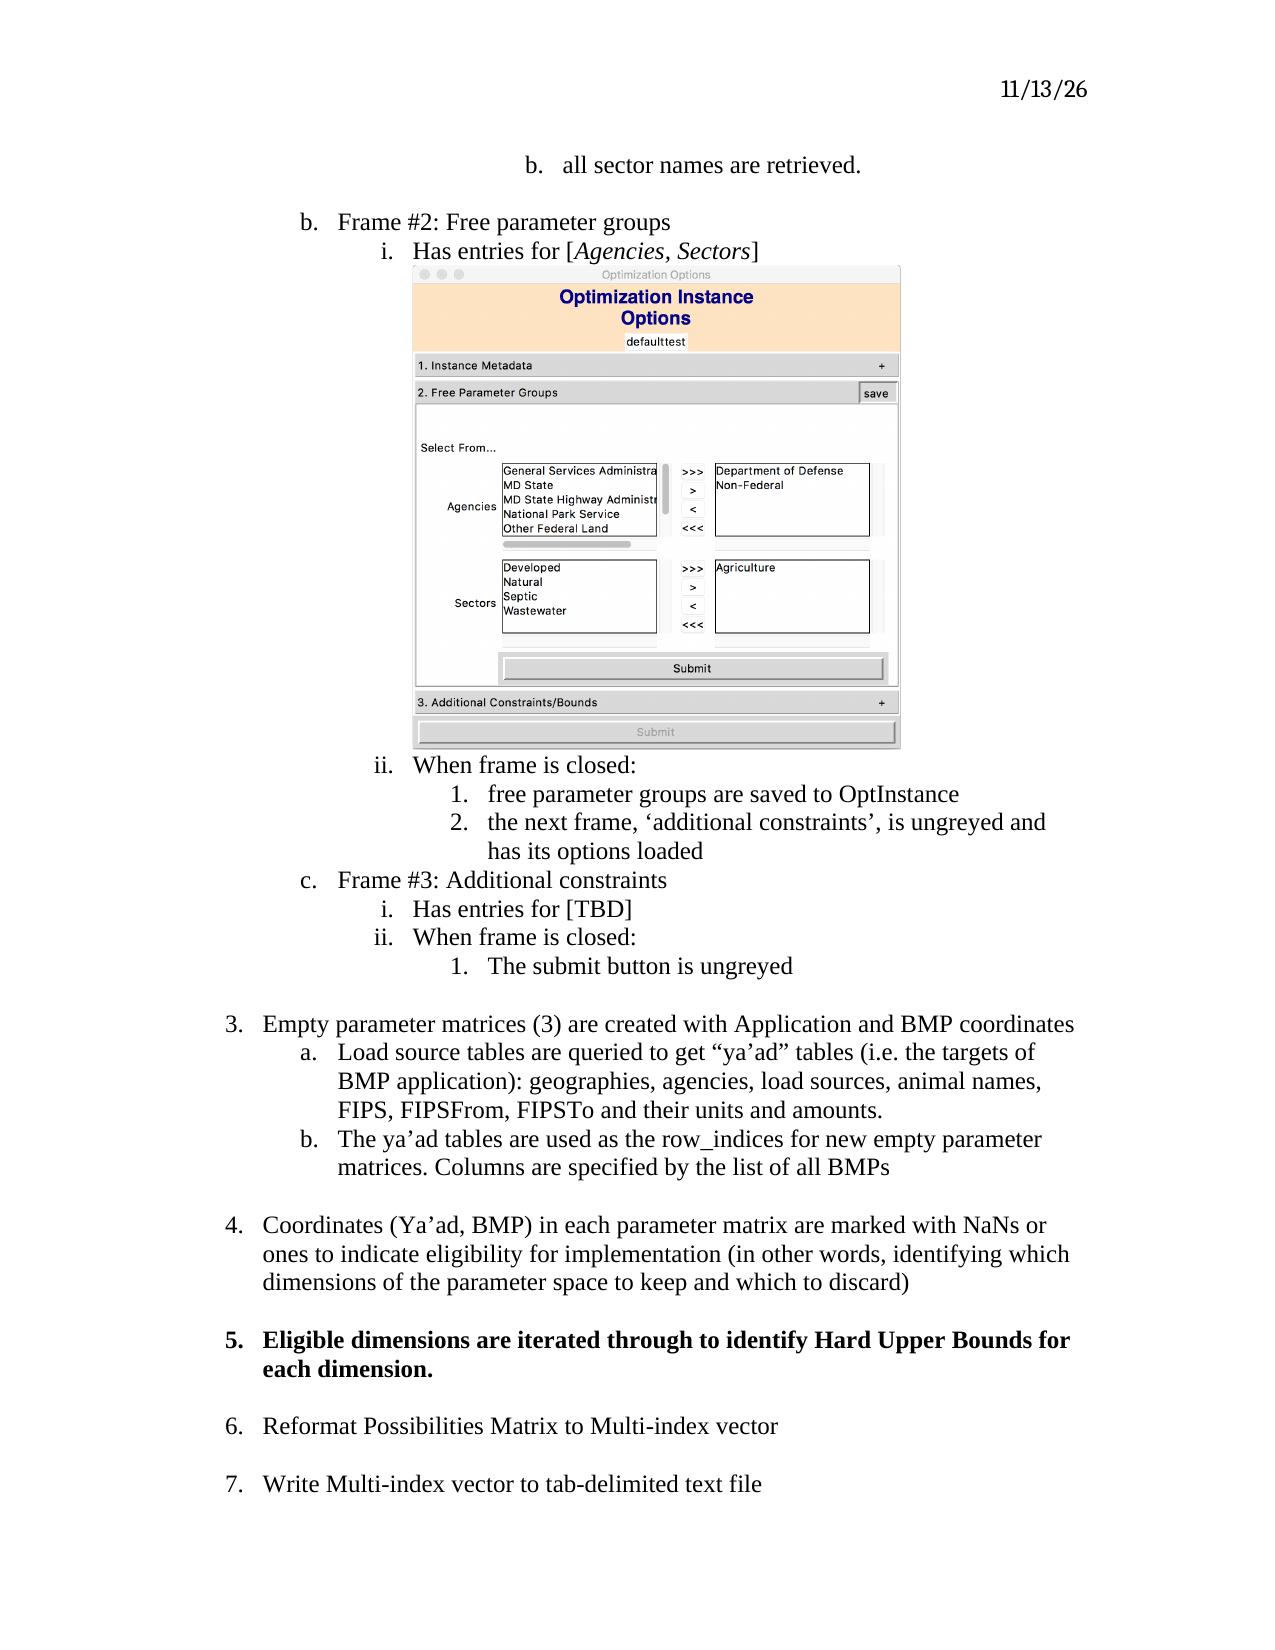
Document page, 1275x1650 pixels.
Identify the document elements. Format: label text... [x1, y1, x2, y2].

list Write Multi-index vector to tab-delimited text file [225, 1469, 1087, 1497]
list the next frame, ‘additional constraints’, is ungreyed and has its options loaded [450, 807, 1087, 865]
list Eligible dimensions are iterated through to identify Hard Upper Bounds for each dimension. [225, 1325, 1087, 1382]
list Has entries for [TBD] [394, 894, 1087, 922]
list Has entries for [Agencies, Sectors] [394, 236, 1087, 265]
list all sector names are retrieved. [525, 150, 1087, 179]
list The submit button is ungreyed [450, 951, 1087, 980]
list When frame is closed: [394, 922, 1087, 951]
list The ya’ad tables are used as the row_indices for new empty parameter matrices. Columns are specified by the list of all BMPs [300, 1124, 1087, 1181]
picture [412, 265, 901, 750]
list free parameter groups are saved to OptInstance [450, 779, 1087, 807]
list Empty parameter matrices (3) are created with Application and BMP coordinates [225, 1009, 1087, 1037]
list Load source tables are queried to get “ya’ad” tables (i.e. the targets of BMP application): geographies, agencies, load sources, animal names, FIPS, FIPSFrom, FIPSTo and their units and amounts. [300, 1037, 1087, 1124]
list Frame #2: Free parameter groups [300, 207, 1087, 236]
list Frame #3: Additional constraints [300, 865, 1087, 894]
list When frame is closed: [394, 750, 1087, 779]
list Coordinates (Ya’ad, BMP) in each parameter matrix are marked with NaNs or ones to indicate eligibility for implementation (in other words, identifying which dimensions of the parameter space to keep and which to discard) [225, 1210, 1087, 1296]
list Reformat Possibilities Matrix to Multi-index vector [225, 1411, 1087, 1440]
